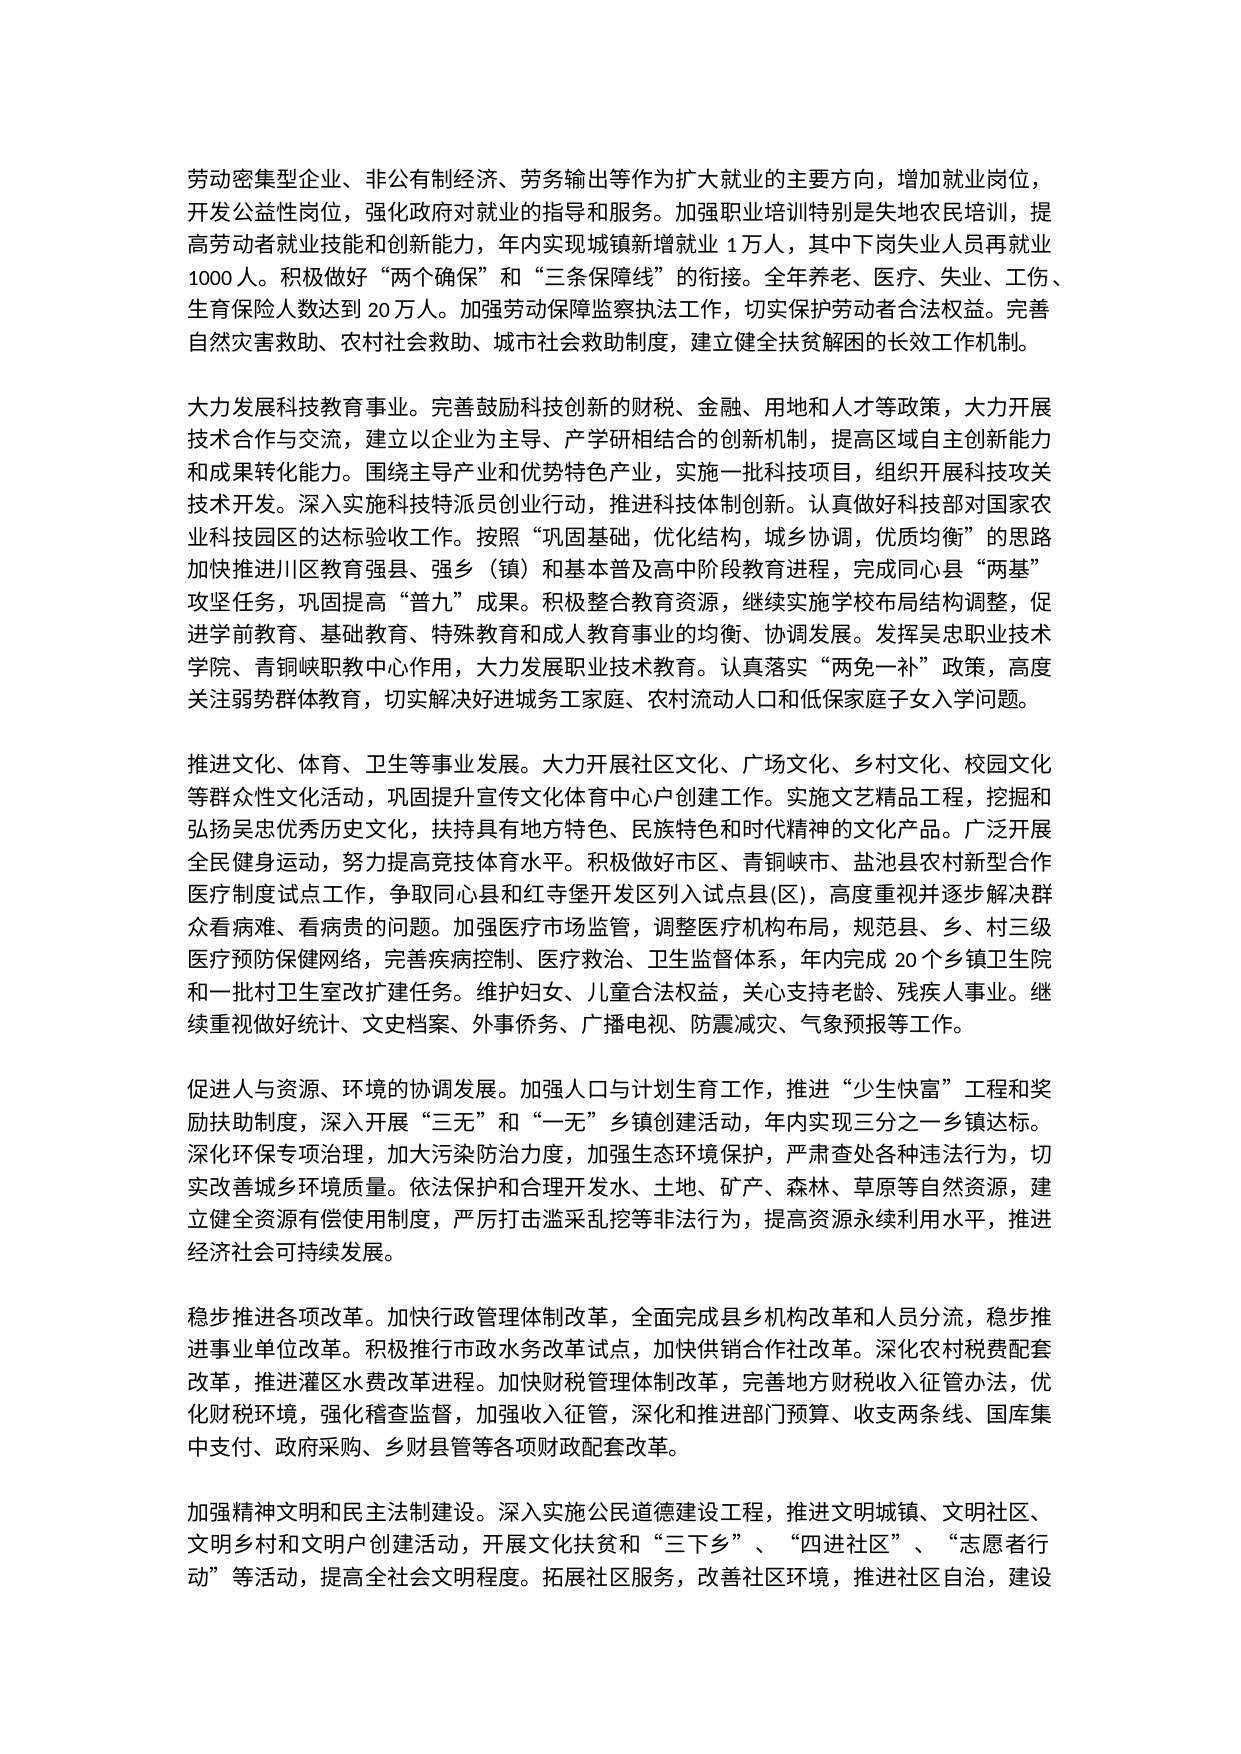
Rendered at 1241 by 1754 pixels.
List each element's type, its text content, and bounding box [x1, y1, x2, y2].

text 稳步推进各项改革。加快行政管理体制改革，全面完成县乡机构改革和人员分流，稳步推进事业单位改革。积极推行市政水务改革试点，加快供销合作社改革。深化农村税费配套改革，推进灌区水费改革进程。加快财税管理体制改革，完善地方财税收入征管办法，优化财税环境，强化稽查监督，加强收入征管，深化和推进部门预算、收支两条线、国库集中支付、政府采购、乡财县管等各项财政配套改革。 [187, 1299, 1053, 1462]
text 促进人与资源、环境的协调发展。加强人口与计划生育工作，推进“少生快富”工程和奖励扶助制度，深入开展“三无”和“一无”乡镇创建活动，年内实现三分之一乡镇达标。深化环保专项治理，加大污染防治力度，加强生态环境保护，严肃查处各种违法行为，切实改善城乡环境质量。依法保护和合理开发水、土地、矿产、森林、草原等自然资源，建立健全资源有偿使用制度，严厉打击滥采乱挖等非法行为，提高资源永续利用水平，推进经济社会可持续发展。 [187, 1072, 1053, 1267]
text 推进文化、体育、卫生等事业发展。大力开展社区文化、广场文化、乡村文化、校园文化等群众性文化活动，巩固提升宣传文化体育中心户创建工作。实施文艺精品工程，挖掘和弘扬吴忠优秀历史文化，扶持具有地方特色、民族特色和时代精神的文化产品。广泛开展全民健身运动，努力提高竞技体育水平。积极做好市区、青铜峡市、盐池县农村新型合作医疗制度试点工作，争取同心县和红寺堡开发区列入试点县(区)，高度重视并逐步解决群众看病难、看病贵的问题。加强医疗市场监管，调整医疗机构布局，规范县、乡、村三级医疗预防保健网络，完善疾病控制、医疗救治、卫生监督体系，年内完成20个乡镇卫生院和一批村卫生室改扩建任务。维护妇女、儿童合法权益，关心支持老龄、残疾人事业。继续重视做好统计、文史档案、外事侨务、广播电视、防震减灾、气象预报等工作。 [187, 747, 1053, 1039]
text 大力发展科技教育事业。完善鼓励科技创新的财税、金融、用地和人才等政策，大力开展技术合作与交流，建立以企业为主导、产学研相结合的创新机制，提高区域自主创新能力和成果转化能力。围绕主导产业和优势特色产业，实施一批科技项目，组织开展科技攻关、技术开发。深入实施科技特派员创业行动，推进科技体制创新。认真做好科技部对国家农业科技园区的达标验收工作。按照“巩固基础，优化结构，城乡协调，优质均衡”的思路，加快推进川区教育强县、强乡（镇）和基本普及高中阶段教育进程，完成同心县“两基”攻坚任务，巩固提高“普九”成果。积极整合教育资源，继续实施学校布局结构调整，促进学前教育、基础教育、特殊教育和成人教育事业的均衡、协调发展。发挥吴忠职业技术学院、青铜峡职教中心作用，大力发展职业技术教育。认真落实“两免一补”政策，高度关注弱势群体教育，切实解决好进城务工家庭、农村流动人口和低保家庭子女入学问题。 [187, 389, 1053, 714]
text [187, 1494, 1053, 1592]
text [187, 162, 1053, 357]
